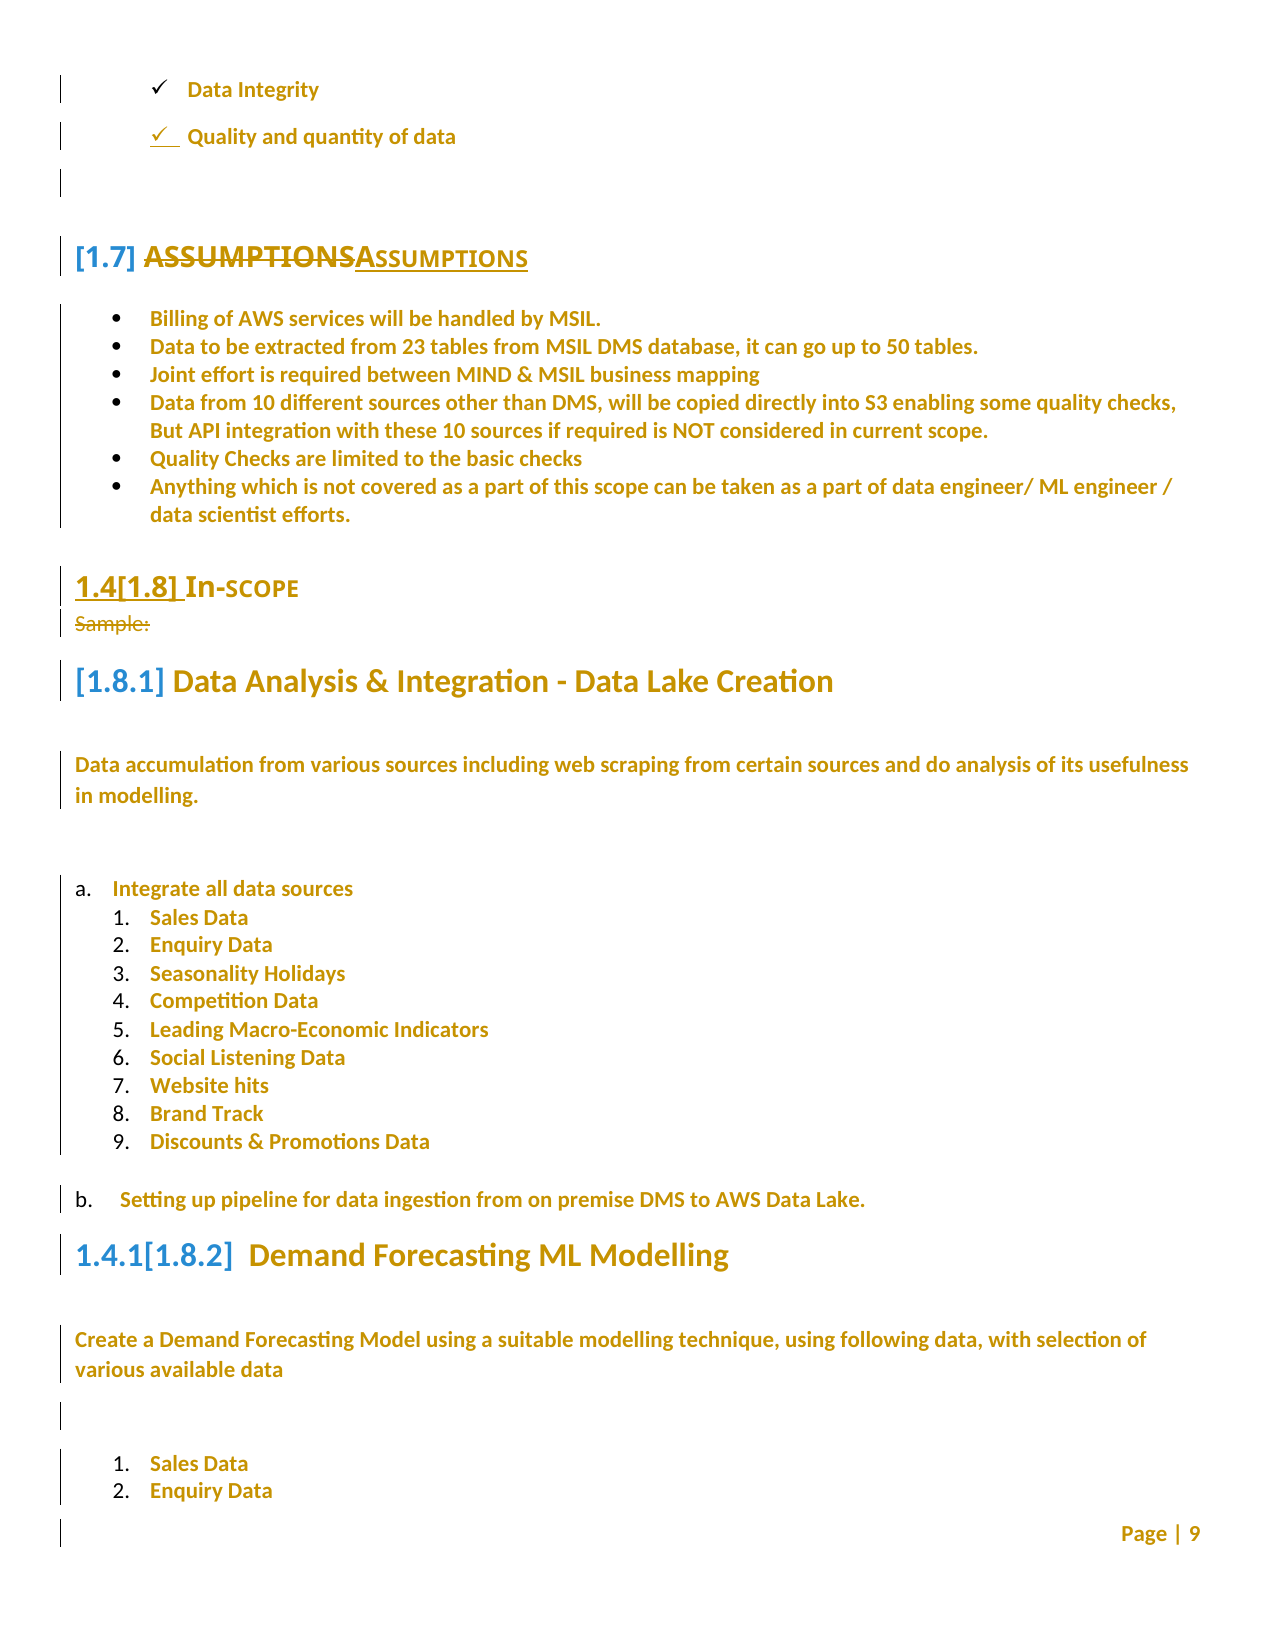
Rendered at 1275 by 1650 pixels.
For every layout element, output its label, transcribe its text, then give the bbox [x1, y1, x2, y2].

list Brand Track [112, 1099, 1200, 1127]
list Anything which is not covered as a part of this scope can be taken as a part of data engineer/ ML engineer / data scientist efforts. [112, 472, 1200, 528]
list Data from 10 different sources other than DMS, will be copied directly into S3 enabling some quality checks, But API integration with these 10 sources if required is NOT considered in current scope. [112, 388, 1200, 444]
list Data Integrity [150, 75, 1200, 103]
list Website hits [112, 1071, 1200, 1099]
text Create a Demand Forecasting Model using a suitable modelling technique, using following data, with selection of various available data [75, 1325, 1200, 1383]
subtitle Data Analysis & Integration - Data Lake Creation [75, 660, 1200, 701]
list Billing of AWS services will be handled by MSIL. [112, 304, 1200, 332]
list Social Listening Data [112, 1043, 1200, 1071]
list Sales Data [112, 903, 1200, 931]
list Competition Data [112, 987, 1200, 1015]
list Joint effort is required between MIND & MSIL business mapping [112, 360, 1200, 388]
list Seasonality Holidays [112, 959, 1200, 987]
subtitle Demand Forecasting ML Modelling [75, 1234, 1200, 1274]
list Leading Macro-Economic Indicators [112, 1015, 1200, 1043]
list Quality and quantity of data [150, 122, 1200, 150]
list Sales Data [112, 1449, 1200, 1477]
text Data accumulation from various sources including web scraping from certain sources and do analysis of its usefulness in modelling. [75, 751, 1200, 809]
list Quality Checks are limited to the basic checks [112, 444, 1200, 472]
list Enquiry Data [112, 1477, 1200, 1505]
list Setting up pipeline for data ingestion from on premise DMS to AWS Data Lake. [75, 1185, 1200, 1213]
list Integrate all data sources [75, 874, 1200, 903]
list Enquiry Data [112, 931, 1200, 959]
list Discounts & Promotions Data [112, 1127, 1200, 1155]
list Data to be extracted from 23 tables from MSIL DMS database, it can go up to 50 tables. [112, 332, 1200, 360]
subtitle In-scope [75, 566, 1200, 606]
